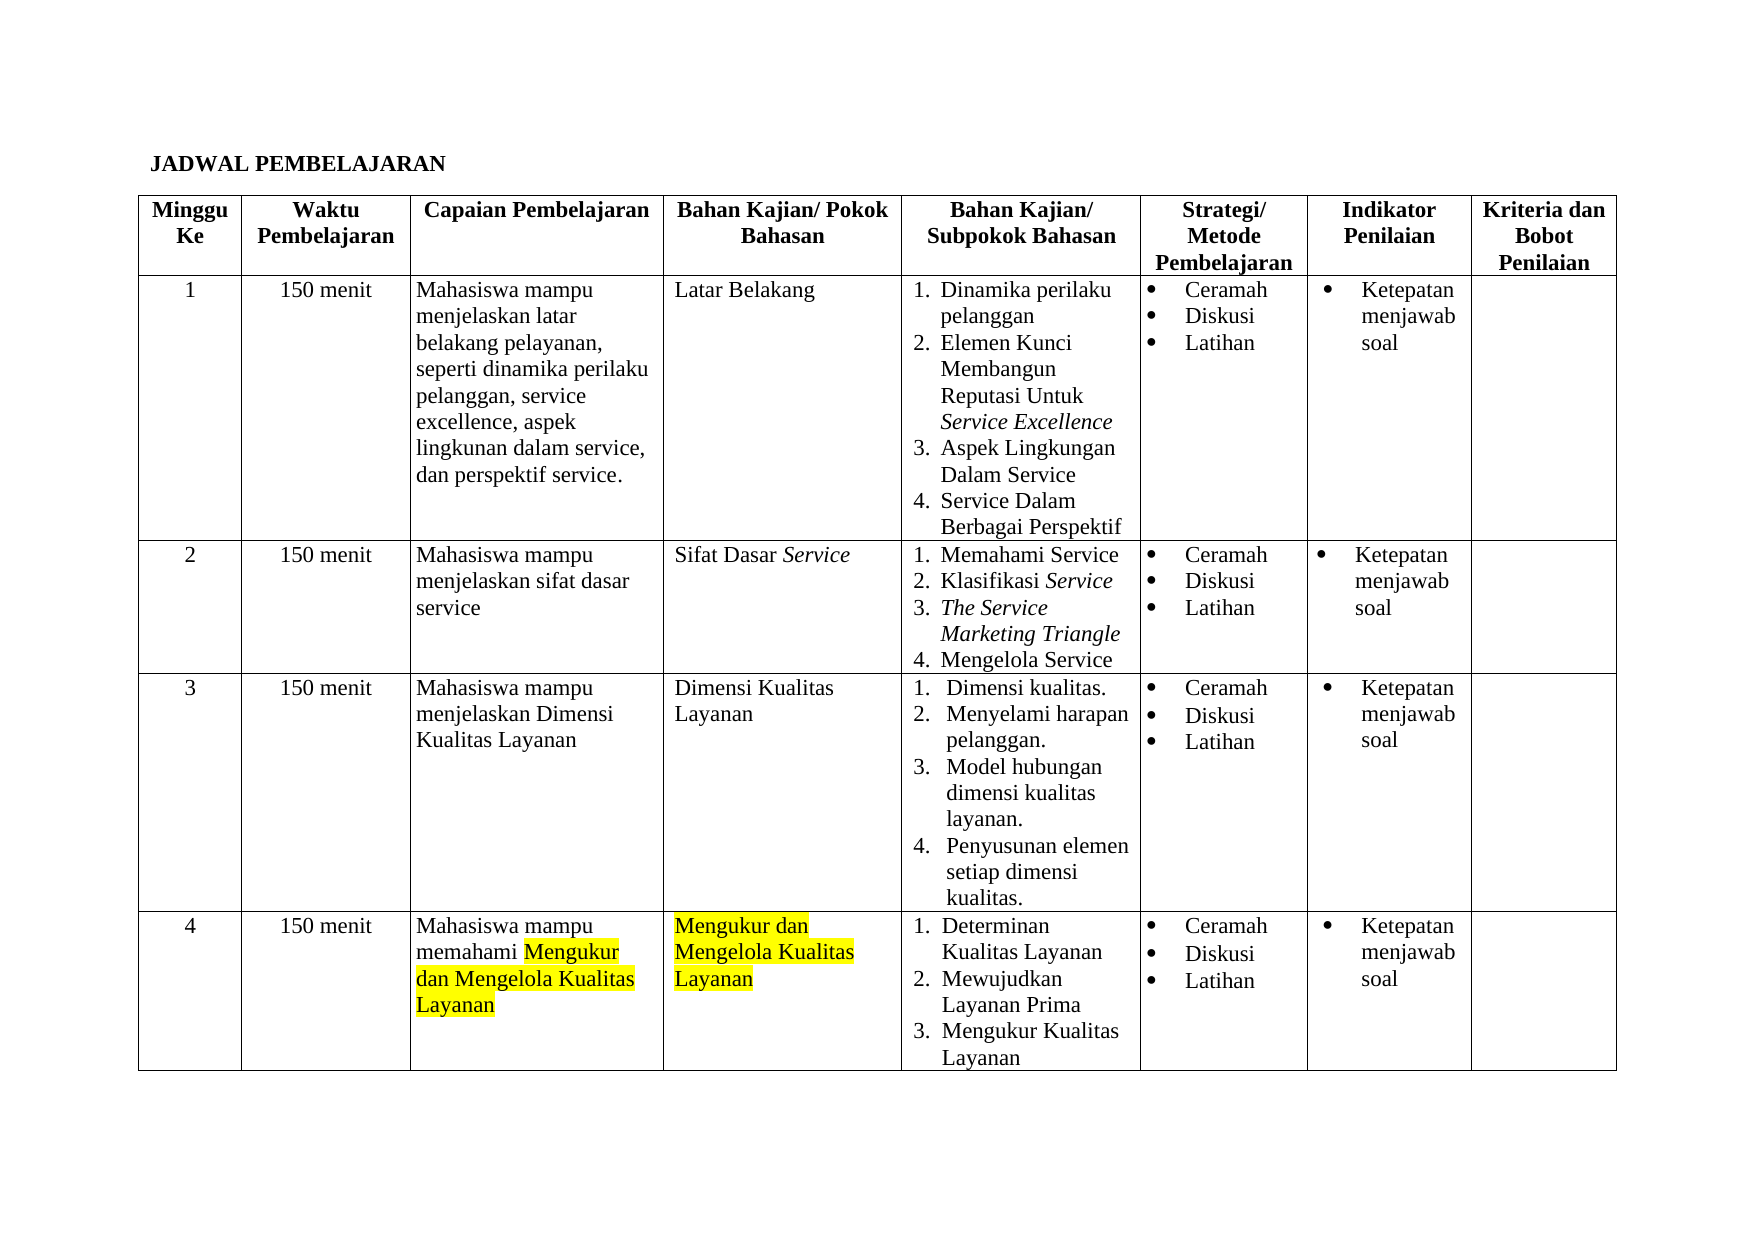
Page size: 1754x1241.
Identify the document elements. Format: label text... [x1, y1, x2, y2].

table_cell Latar Belakang [664, 276, 901, 540]
text JADWAL PEMBELAJARAN [150, 150, 1604, 176]
table_cell 1 [139, 276, 241, 540]
table_cell [1472, 541, 1616, 673]
table_cell Sifat Dasar Service [664, 541, 901, 673]
table_header Waktu Pembelajaran [242, 196, 410, 275]
table_cell [1472, 912, 1616, 1070]
table_cell Ceramah Diskusi Latihan [1141, 912, 1307, 1070]
table_header Bahan Kajian/ Subpokok Bahasan [902, 196, 1140, 275]
table_cell 2 [139, 541, 241, 673]
table_cell Ketepatan menjawab soal [1308, 674, 1471, 911]
table_cell Mahasiswa mampu menjelaskan sifat dasar service [411, 541, 663, 673]
table_cell 150 menit [242, 674, 410, 911]
table_cell Mahasiswa mampu menjelaskan latar belakang pelayanan, seperti dinamika perilaku pelanggan, service excellence, aspek lingkunan dalam service, dan perspektif service. [411, 276, 663, 540]
table_cell Mahasiswa mampu memahami Mengukur dan Mengelola Kualitas Layanan [411, 912, 663, 1070]
table_cell Dimensi kualitas. Menyelami harapan pelanggan. Model hubungan dimensi kualitas layanan. Penyusunan elemen setiap dimensi kualitas. [902, 674, 1140, 911]
table_cell Ceramah Diskusi Latihan [1141, 674, 1307, 911]
table_cell Dimensi Kualitas Layanan [664, 674, 901, 911]
table_cell Mahasiswa mampu menjelaskan Dimensi Kualitas Layanan [411, 674, 663, 911]
table_header Indikator Penilaian [1308, 196, 1471, 275]
table_cell Determinan Kualitas Layanan Mewujudkan Layanan Prima Mengukur Kualitas Layanan [902, 912, 1140, 1070]
table_cell Ketepatan menjawab soal [1308, 276, 1471, 540]
table_header Strategi/ Metode Pembelajaran [1141, 196, 1307, 275]
table_cell 150 menit [242, 912, 410, 1070]
table_cell Mengukur dan Mengelola Kualitas Layanan [664, 912, 901, 1070]
table_header Bahan Kajian/ Pokok Bahasan [664, 196, 901, 275]
table_header Kriteria dan Bobot Penilaian [1472, 196, 1616, 275]
table_cell Dinamika perilaku pelanggan Elemen Kunci Membangun Reputasi Untuk Service Excellence Aspek Lingkungan Dalam Service Service Dalam Berbagai Perspektif [902, 276, 1140, 540]
table_cell Ketepatan menjawab soal [1308, 912, 1471, 1070]
table_cell [1472, 674, 1616, 911]
table_cell Memahami Service Klasifikasi Service The Service Marketing Triangle Mengelola Service [902, 541, 1140, 673]
table_cell 150 menit [242, 276, 410, 540]
table_header Capaian Pembelajaran [411, 196, 663, 275]
table_cell Ketepatan menjawab soal [1308, 541, 1471, 673]
table_cell 150 menit [242, 541, 410, 673]
table_cell Ceramah Diskusi Latihan [1141, 541, 1307, 673]
table_header Minggu Ke [139, 196, 241, 275]
table_cell Ceramah Diskusi Latihan [1141, 276, 1307, 540]
table_cell 3 [139, 674, 241, 911]
table_cell 4 [139, 912, 241, 1070]
table_cell [1472, 276, 1616, 540]
